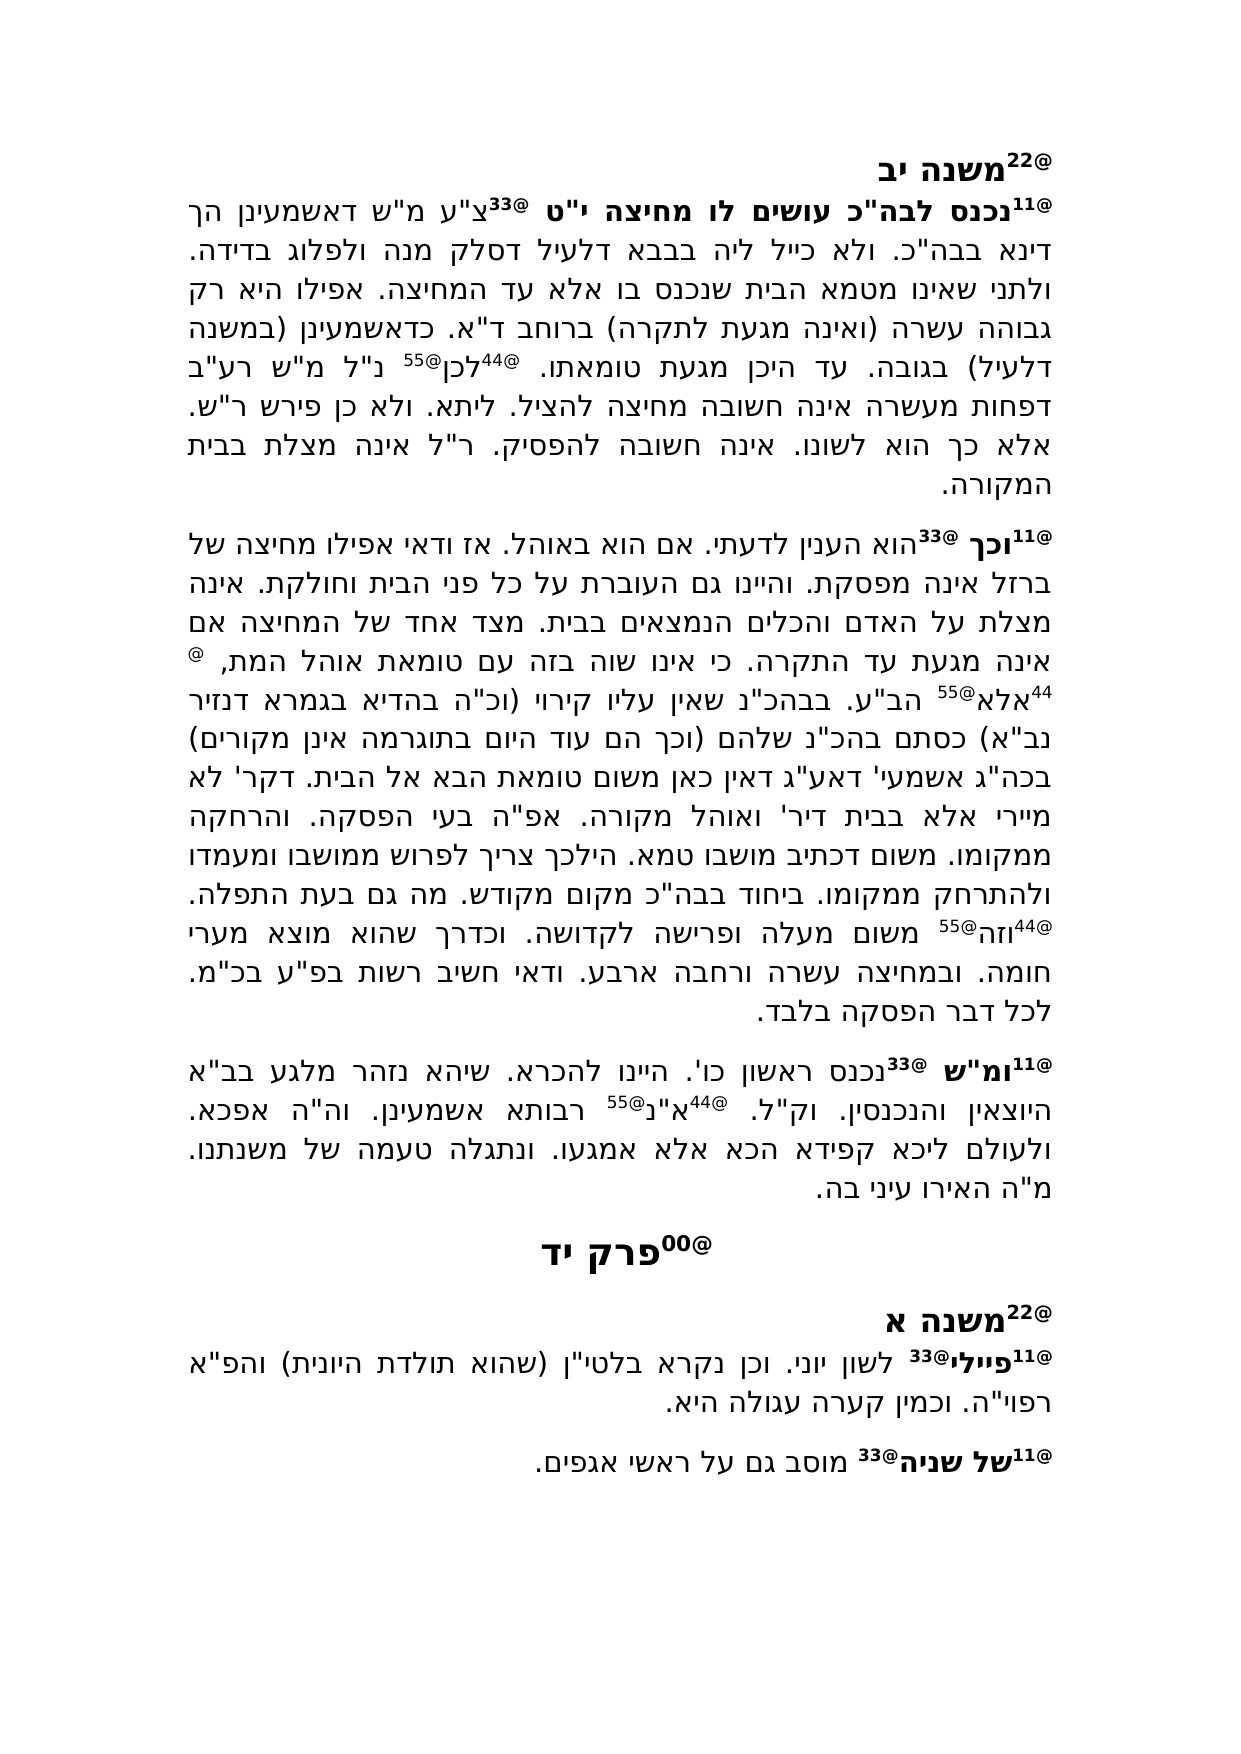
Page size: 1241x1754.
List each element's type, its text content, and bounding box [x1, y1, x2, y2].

text @11פיילי@33 לשון יוני. וכן נקרא בלטי"ן (שהוא תולדת היונית) והפ"א רפוי"ה. וכמין קערה עגולה היא. [187, 1347, 1053, 1419]
text @11וכך @33הוא הענין לדעתי. אם הוא באוהל. אז ודאי אפילו מחיצה של ברזל אינה מפסקת. והיינו גם העוברת על כל פני הבית וחולקת. אינה מצלת על האדם והכלים הנמצאים בבית. מצד אחד של המחיצה אם אינה מגעת עד התקרה. כי אינו שוה בזה עם טומאת אוהל המת, @44אלא@55 הב"ע. בבהכ"נ שאין עליו קירוי (וכ"ה בהדיא בגמרא דנזיר נב"א) כסתם בהכ"נ שלהם (וכך הם עוד היום בתוגרמה אינן מקורים) בכה"ג אשמעי' דאע"ג דאין כאן משום טומאת הבא אל הבית. דקר' לא מיירי אלא בבית דיר' ואוהל מקורה. אפ"ה בעי הפסקה. והרחקה ממקומו. משום דכתיב מושבו טמא. הילכך צריך לפרוש ממושבו ומעמדו ולהתרחק ממקומו. ביחוד בבה"כ מקום מקודש. מה גם בעת התפלה. @44וזה@55 משום מעלה ופרישה לקדושה. וכדרך שהוא מוצא מערי חומה. ובמחיצה עשרה ורחבה ארבע. ודאי חשיב רשות בפ"ע בכ"מ. לכל דבר הפסקה בלבד. [187, 527, 1053, 1028]
subtitle @22משנה יב [187, 150, 1053, 189]
subtitle @22משנה א [187, 1302, 1053, 1341]
text @11של שניה@33 מוסב גם על ראשי אגפים. [187, 1445, 1053, 1479]
subtitle @00פרק יד [187, 1231, 1053, 1275]
text @11ומ"ש @33נכנס ראשון כו'. היינו להכרא. שיהא נזהר מלגע בב"א היוצאין והנכנסין. וק"ל. @44א"נ@55 רבותא אשמעינן. וה"ה אפכא. ולעולם ליכא קפידא הכא אלא אמגעו. ונתגלה טעמה של משנתנו. מ"ה האירו עיני בה. [187, 1054, 1053, 1205]
text @11נכנס לבה"כ עושים לו מחיצה י"ט @33צ"ע מ"ש דאשמעינן הך דינא בבה"כ. ולא כייל ליה בבבא דלעיל דסלק מנה ולפלוג בדידה. ולתני שאינו מטמא הבית שנכנס בו אלא עד המחיצה. אפילו היא רק גבוהה עשרה (ואינה מגעת לתקרה) ברוחב ד"א. כדאשמעינן (במשנה דלעיל) בגובה. עד היכן מגעת טומאתו. @44לכן@55 נ"ל מ"ש רע"ב דפחות מעשרה אינה חשובה מחיצה להציל. ליתא. ולא כן פירש ר"ש. אלא כך הוא לשונו. אינה חשובה להפסיק. ר"ל אינה מצלת בבית המקורה. [187, 194, 1053, 501]
